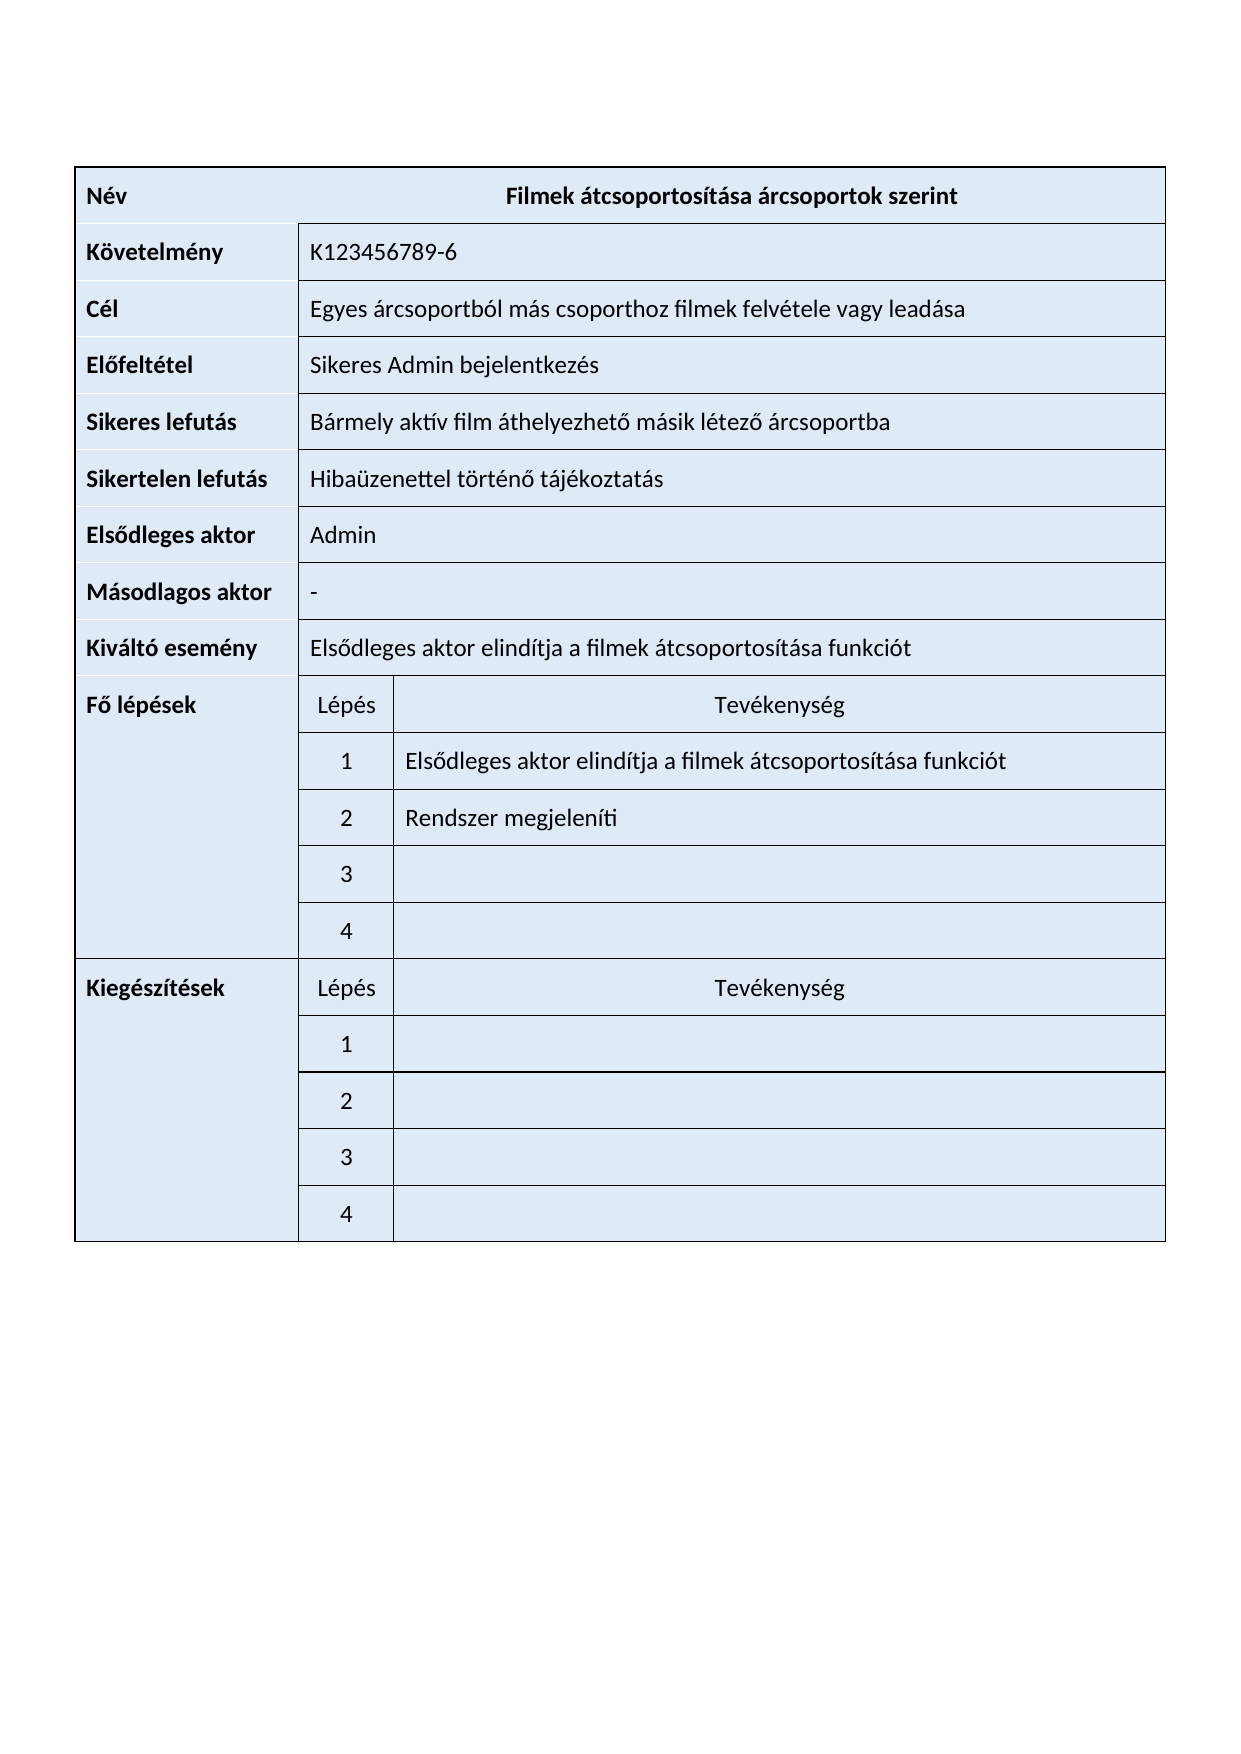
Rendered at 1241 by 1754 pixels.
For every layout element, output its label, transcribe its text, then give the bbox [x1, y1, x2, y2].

table_cell K123456789-6 [299, 224, 1165, 279]
table_cell [394, 903, 1165, 958]
table_cell 1 [299, 1016, 393, 1071]
table_cell Elsődleges aktor elindítja a filmek átcsoportosítása funkciót [299, 620, 1165, 675]
table_cell - [299, 563, 1165, 619]
table_header Név [76, 168, 299, 223]
table_cell Kiváltó esemény [76, 620, 298, 675]
table_cell Lépés [299, 959, 393, 1015]
table_cell Elsődleges aktor [76, 507, 298, 562]
table_cell 2 [299, 790, 393, 845]
table_cell Elsődleges aktor elindítja a filmek átcsoportosítása funkciót [394, 733, 1165, 788]
table_cell 2 [299, 1073, 393, 1128]
table_cell Tevékenység [394, 676, 1165, 732]
table_cell [394, 1186, 1165, 1241]
table_cell 4 [299, 1186, 393, 1241]
table_cell Cél [76, 281, 298, 336]
table_cell [394, 1073, 1165, 1128]
table_cell Sikeres lefutás [76, 394, 298, 449]
table_cell [394, 846, 1165, 902]
table_cell Tevékenység [394, 959, 1165, 1015]
table_cell Sikeres Admin bejelentkezés [299, 337, 1165, 393]
table_cell Sikertelen lefutás [76, 450, 298, 506]
table_cell Egyes árcsoportból más csoporthoz filmek felvétele vagy leadása [299, 281, 1165, 336]
table_cell [394, 1016, 1165, 1071]
table_cell Előfeltétel [76, 337, 298, 393]
table_cell Lépés [299, 676, 393, 732]
table_cell Rendszer megjeleníti [394, 790, 1165, 845]
table_cell [394, 1129, 1165, 1184]
table_cell 3 [299, 846, 393, 902]
table_cell Bármely aktív film áthelyezhető másik létező árcsoportba [299, 394, 1165, 449]
table_cell 4 [299, 903, 393, 958]
table_cell Kiegészítések [76, 959, 298, 1241]
table_cell Hibaüzenettel történő tájékoztatás [299, 450, 1165, 506]
table_cell 3 [299, 1129, 393, 1184]
table_cell Követelmény [76, 224, 298, 279]
table_header Filmek átcsoportosítása árcsoportok szerint [299, 168, 1165, 223]
table_cell Fő lépések [76, 676, 298, 958]
table_cell Másodlagos aktor [76, 563, 298, 619]
table_cell 1 [299, 733, 393, 788]
table_cell Admin [299, 507, 1165, 562]
